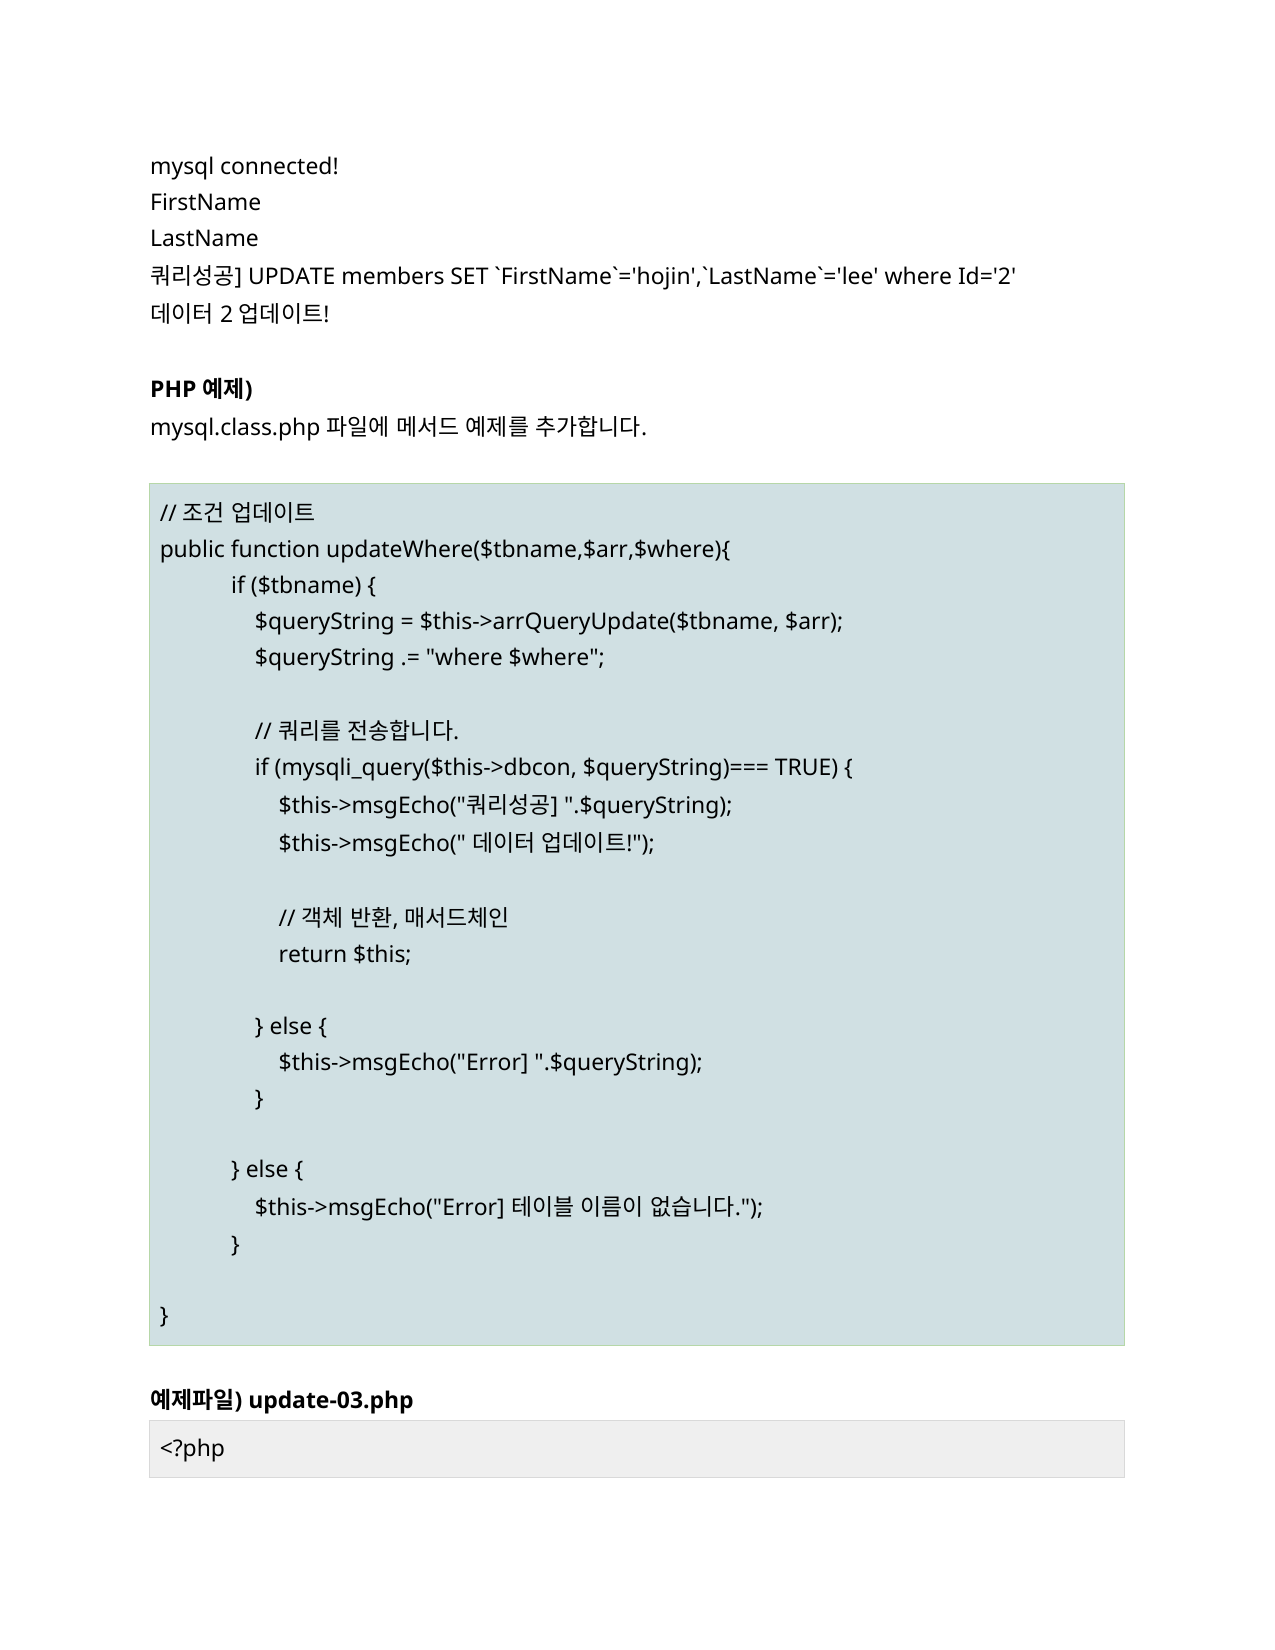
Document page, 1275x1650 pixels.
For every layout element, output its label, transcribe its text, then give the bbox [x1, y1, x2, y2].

text PHP 예제) [150, 370, 1125, 404]
text 예제파일) update-03.php [150, 1382, 1125, 1415]
text FirstName [150, 186, 1125, 217]
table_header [150, 1421, 1124, 1477]
text 쿼리성공] UPDATE members SET `FirstName`='hojin',`LastName`='lee' where Id='2' [150, 258, 1125, 291]
text mysql connected! [150, 150, 1125, 181]
text LastName [150, 222, 1125, 253]
table_header // 조건 업데이트 public function updateWhere($tbname,$arr,$where){ if ($tbname) { $queryString = $this->arrQueryUpdate($tbname, $arr); $queryString .= "where $where"; // 쿼리를 전송합니다. if (mysqli_query($this->dbcon, $queryString)=== TRUE) { $this->msgEcho("쿼리성공] ".$queryString); $this->msgEcho(" 데이터 업데이트!"); // 객체 반환, 매서드체인 return $this; } else { $this->msgEcho("Error] ".$queryString); } } else { $this->msgEcho("Error] 테이블 이름이 없습니다."); } } [150, 484, 1124, 1345]
text mysql.class.php 파일에 메서드 예제를 추가합니다. [150, 409, 1125, 442]
text 데이터 2 업데이트! [150, 296, 1125, 329]
